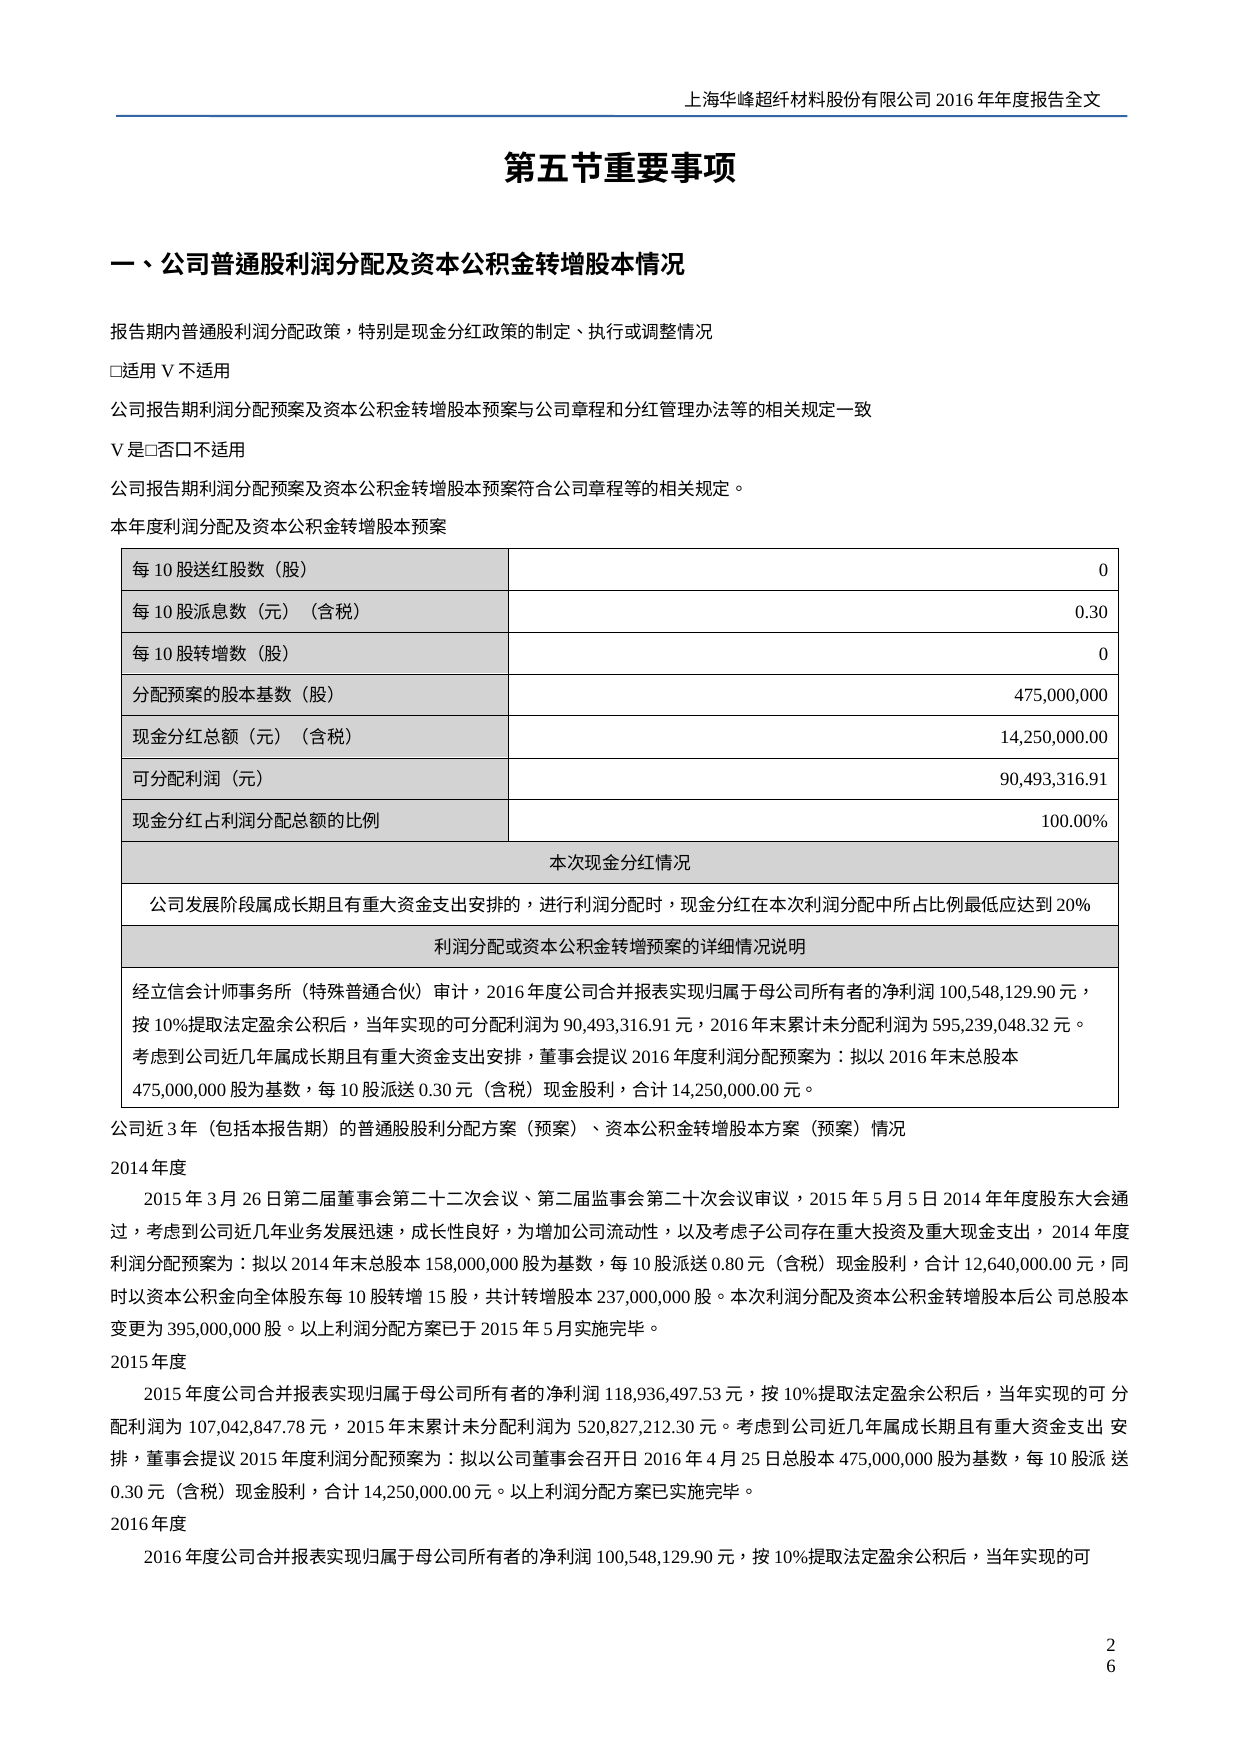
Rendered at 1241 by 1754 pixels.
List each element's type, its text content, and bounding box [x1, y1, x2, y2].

text 2015年度 [110, 1342, 1129, 1374]
text 2014年度 [110, 1155, 1129, 1179]
table_cell 0.30 [509, 591, 1118, 632]
text 公司报告期利润分配预案及资本公积金转增股本预案符合公司章程等的相关规定。 [110, 476, 1129, 500]
table_cell 每10股派息数（元）（含税） [122, 591, 508, 632]
text 2016年度 [110, 1504, 1129, 1537]
text □适用V不适用 [110, 359, 1129, 383]
table_cell 每10股转增数（股） [122, 633, 508, 673]
table_cell 本次现金分红情况 [122, 842, 1118, 883]
table_header 每10股送红股数（股） [122, 549, 508, 590]
text 第五节重要事项 [110, 144, 1129, 190]
text V是□否口不适用 [110, 436, 1129, 462]
text 一、公司普通股利润分配及资本公积金转增股本情况 [110, 246, 1129, 280]
text 公司近3年（包括本报告期）的普通股股利分配方案（预案）、资本公积金转增股本方案（预案）情况 [110, 1117, 1129, 1141]
table_cell 475,000,000 [509, 675, 1118, 715]
table_cell 14,250,000.00 [509, 716, 1118, 757]
text 2015年度公司合并报表实现归属于母公司所有者的净利润118,936,497.53元，按10%提取法定盈余公积后，当年实现的可 分配利润为107,042,847.78元，2015年末累计未分配利润为520,827,212.30元。考虑到公司近几年属成长期且有重大资金支出 安排，董事会提议2015年度利润分配预案为：拟以公司董事会召开日2016年4月25日总股本475,000,000股为基数，每10股派 送0.30元（含税）现金股利，合计14,250,000.00元。以上利润分配方案已实施完毕。 [110, 1374, 1129, 1504]
table_cell 90,493,316.91 [509, 759, 1118, 799]
text 报告期内普通股利润分配政策，特别是现金分红政策的制定、执行或调整情况 [110, 320, 1129, 344]
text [110, 1537, 1129, 1569]
text 本年度利润分配及资本公积金转增股本预案 [110, 515, 1129, 539]
table_cell 公司发展阶段属成长期且有重大资金支出安排的，进行利润分配时，现金分红在本次利润分配中所占比例最低应达到20% [122, 884, 1118, 925]
table_cell 经立信会计师事务所（特殊普通合伙）审计，2016年度公司合并报表实现归属于母公司所有者的净利润100,548,129.90元， 按10%提取法定盈余公积后，当年实现的可分配利润为90,493,316.91元，2016年末累计未分配利润为595,239,048.32元。 考虑到公司近几年属成长期且有重大资金支出安排，董事会提议2016年度利润分配预案为：拟以2016年末总股本 475,000,000股为基数，每10股派送0.30元（含税）现金股利，合计14,250,000.00元。 [122, 968, 1118, 1107]
table_cell 现金分红总额（元）（含税） [122, 716, 508, 757]
text 公司报告期利润分配预案及资本公积金转增股本预案与公司章程和分红管理办法等的相关规定一致 [110, 397, 1129, 422]
text 2015年3月26日第二届董事会第二十二次会议、第二届监事会第二十次会议审议，2015年5月5日2014年年度股东大会通 过，考虑到公司近几年业务发展迅速，成长性良好，为增加公司流动性，以及考虑子公司存在重大投资及重大现金支出，2014 年度利润分配预案为：拟以2014年末总股本158,000,000股为基数，每10股派送0.80元（含税）现金股利，合计12,640,000.00 元，同时以资本公积金向全体股东每10股转增15股，共计转增股本237,000,000股。本次利润分配及资本公积金转增股本后公 司总股本变更为395,000,000股。以上利润分配方案已于2015年5月实施完毕。 [110, 1179, 1129, 1342]
table_cell 100.00% [509, 800, 1118, 841]
table_cell 现金分红占利润分配总额的比例 [122, 800, 508, 841]
table_cell 0 [509, 633, 1118, 673]
table_cell 可分配利润（元） [122, 759, 508, 799]
table_cell 利润分配或资本公积金转增预案的详细情况说明 [122, 926, 1118, 967]
table_cell 分配预案的股本基数（股） [122, 675, 508, 715]
table_header 0 [509, 549, 1118, 590]
